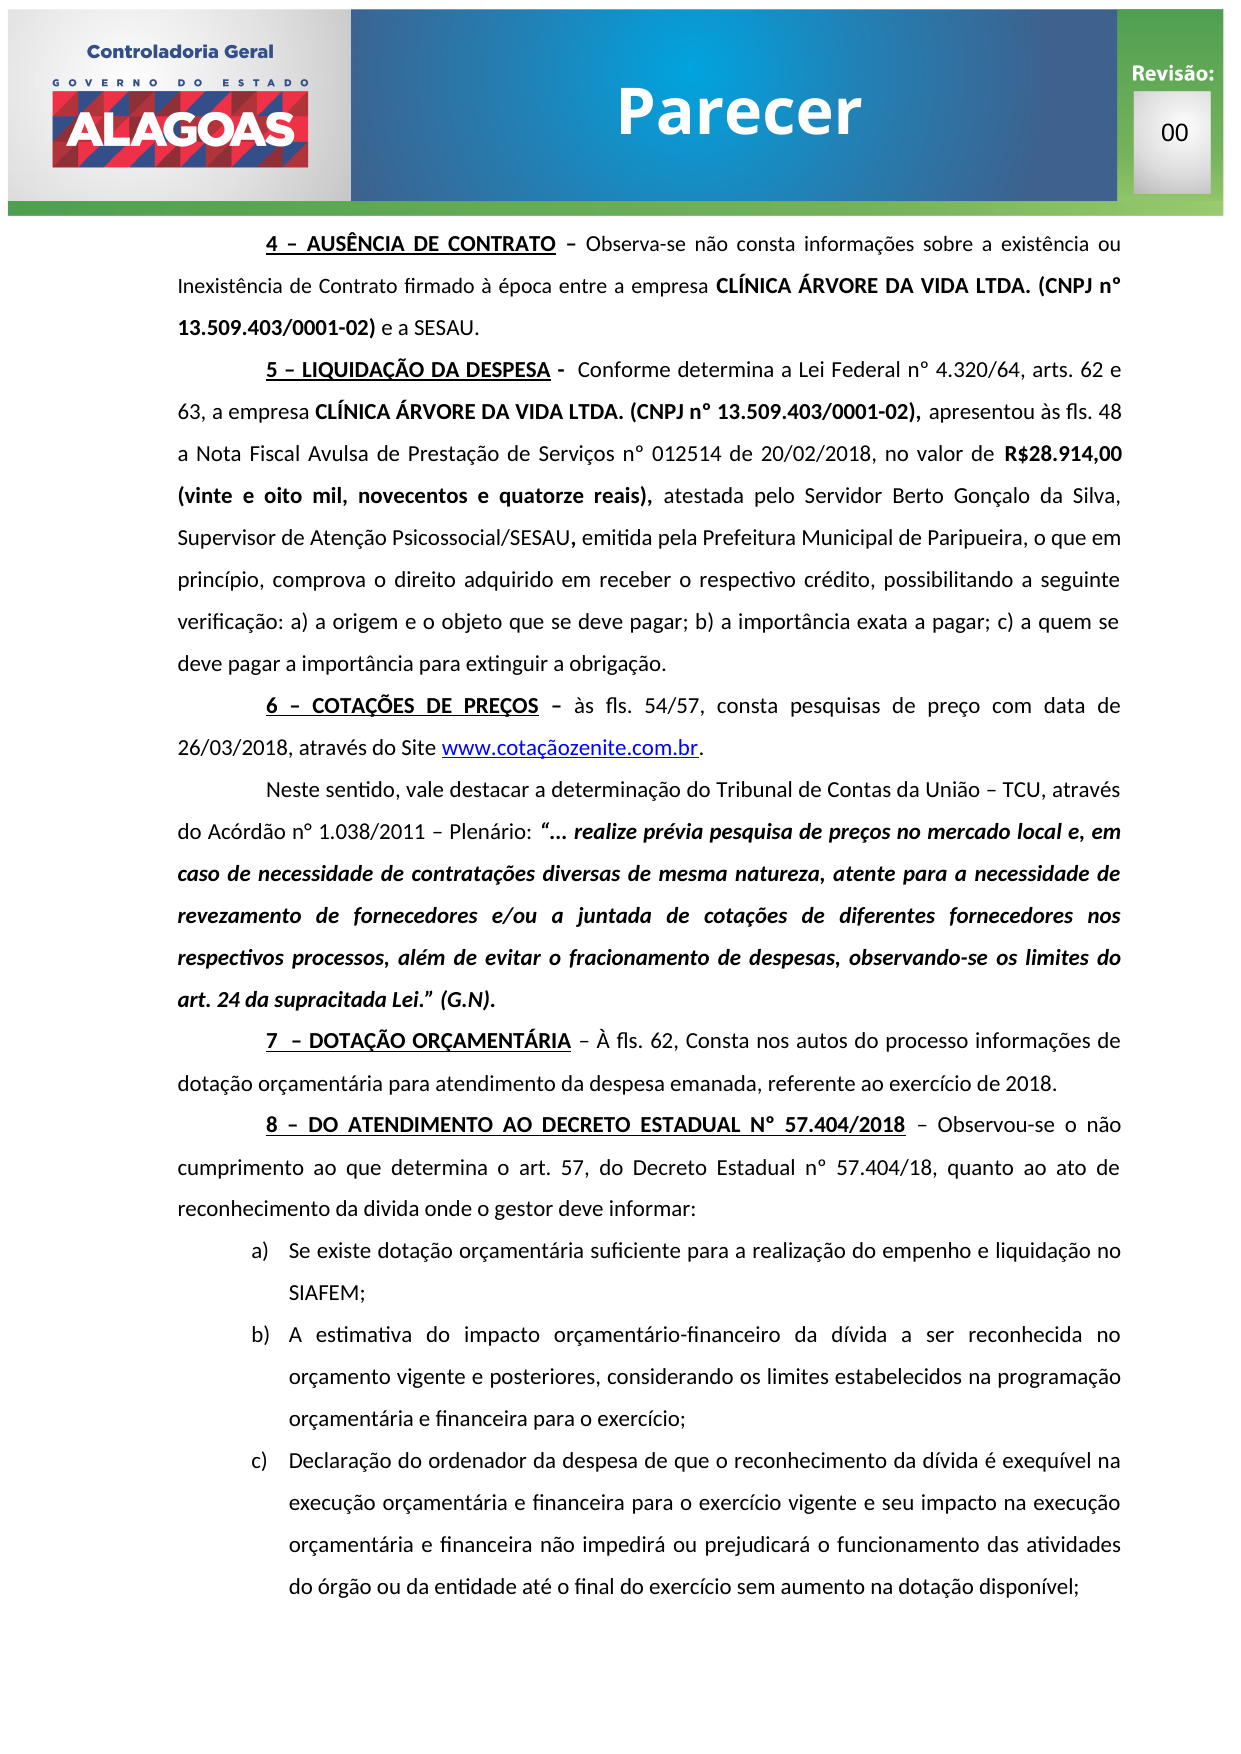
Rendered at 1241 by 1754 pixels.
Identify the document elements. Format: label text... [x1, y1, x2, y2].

text 6 – COTAÇÕES DE PREÇOS – às fls. 54/57, consta pesquisas de preço com data de 26/03/2018, através do Site www.cotaçãozenite.com.br. [177, 691, 1122, 761]
text 5 – LIQUIDAÇÃO DA DESPESA - Conforme determina a Lei Federal nº 4.320/64, arts. 62 e 63, a empresa CLÍNICA ÁRVORE DA VIDA LTDA. (CNPJ nº 13.509.403/0001-02), apresentou às fls. 48 a Nota Fiscal Avulsa de Prestação de Serviços nº 012514 de 20/02/2018, no valor de R$28.914,00 (vinte e oito mil, novecentos e quatorze reais), atestada pelo Servidor Berto Gonçalo da Silva, Supervisor de Atenção Psicossocial/SESAU, emitida pela Prefeitura Municipal de Paripueira, o que em princípio, comprova o direito adquirido em receber o respectivo crédito, possibilitando a seguinte verificação: a) a origem e o objeto que se deve pagar; b) a importância exata a pagar; c) a quem se deve pagar a importância para extinguir a obrigação. [177, 355, 1122, 677]
text 4 – AUSÊNCIA DE CONTRATO – Observa-se não consta informações sobre a existência ou Inexistência de Contrato firmado à época entre a empresa CLÍNICA ÁRVORE DA VIDA LTDA. (CNPJ nº 13.509.403/0001-02) e a SESAU. [177, 177, 1122, 341]
text 7 – DOTAÇÃO ORÇAMENTÁRIA – À fls. 62, Consta nos autos do processo informações de dotação orçamentária para atendimento da despesa emanada, referente ao exercício de 2018. [177, 1027, 1122, 1097]
text Neste sentido, vale destacar a determinação do Tribunal de Contas da União – TCU, através do Acórdão n° 1.038/2011 – Plenário: “... realize prévia pesquisa de preços no mercado local e, em caso de necessidade de contratações diversas de mesma natureza, atente para a necessidade de revezamento de fornecedores e/ou a juntada de cotações de diferentes fornecedores nos respectivos processos, além de evitar o fracionamento de despesas, observando-se os limites do art. 24 da supracitada Lei.” (G.N). [177, 775, 1122, 1013]
text 8 – DO ATENDIMENTO AO DECRETO ESTADUAL Nº 57.404/2018 – Observou-se o não cumprimento ao que determina o art. 57, do Decreto Estadual nº 57.404/18, quanto ao ato de reconhecimento da divida onde o gestor deve informar: [177, 1111, 1122, 1223]
list A estimativa do impacto orçamentário-financeiro da dívida a ser reconhecida no orçamento vigente e posteriores, considerando os limites estabelecidos na programação orçamentária e financeira para o exercício; [251, 1321, 1122, 1432]
list Declaração do ordenador da despesa de que o reconhecimento da dívida é exequível na execução orçamentária e financeira para o exercício vigente e seu impacto na execução orçamentária e financeira não impedirá ou prejudicará o funcionamento das atividades do órgão ou da entidade até o final do exercício sem aumento na dotação disponível; [251, 1446, 1122, 1600]
list Se existe dotação orçamentária suficiente para a realização do empenho e liquidação no SIAFEM; [251, 1237, 1122, 1307]
picture [7, 9, 1224, 216]
